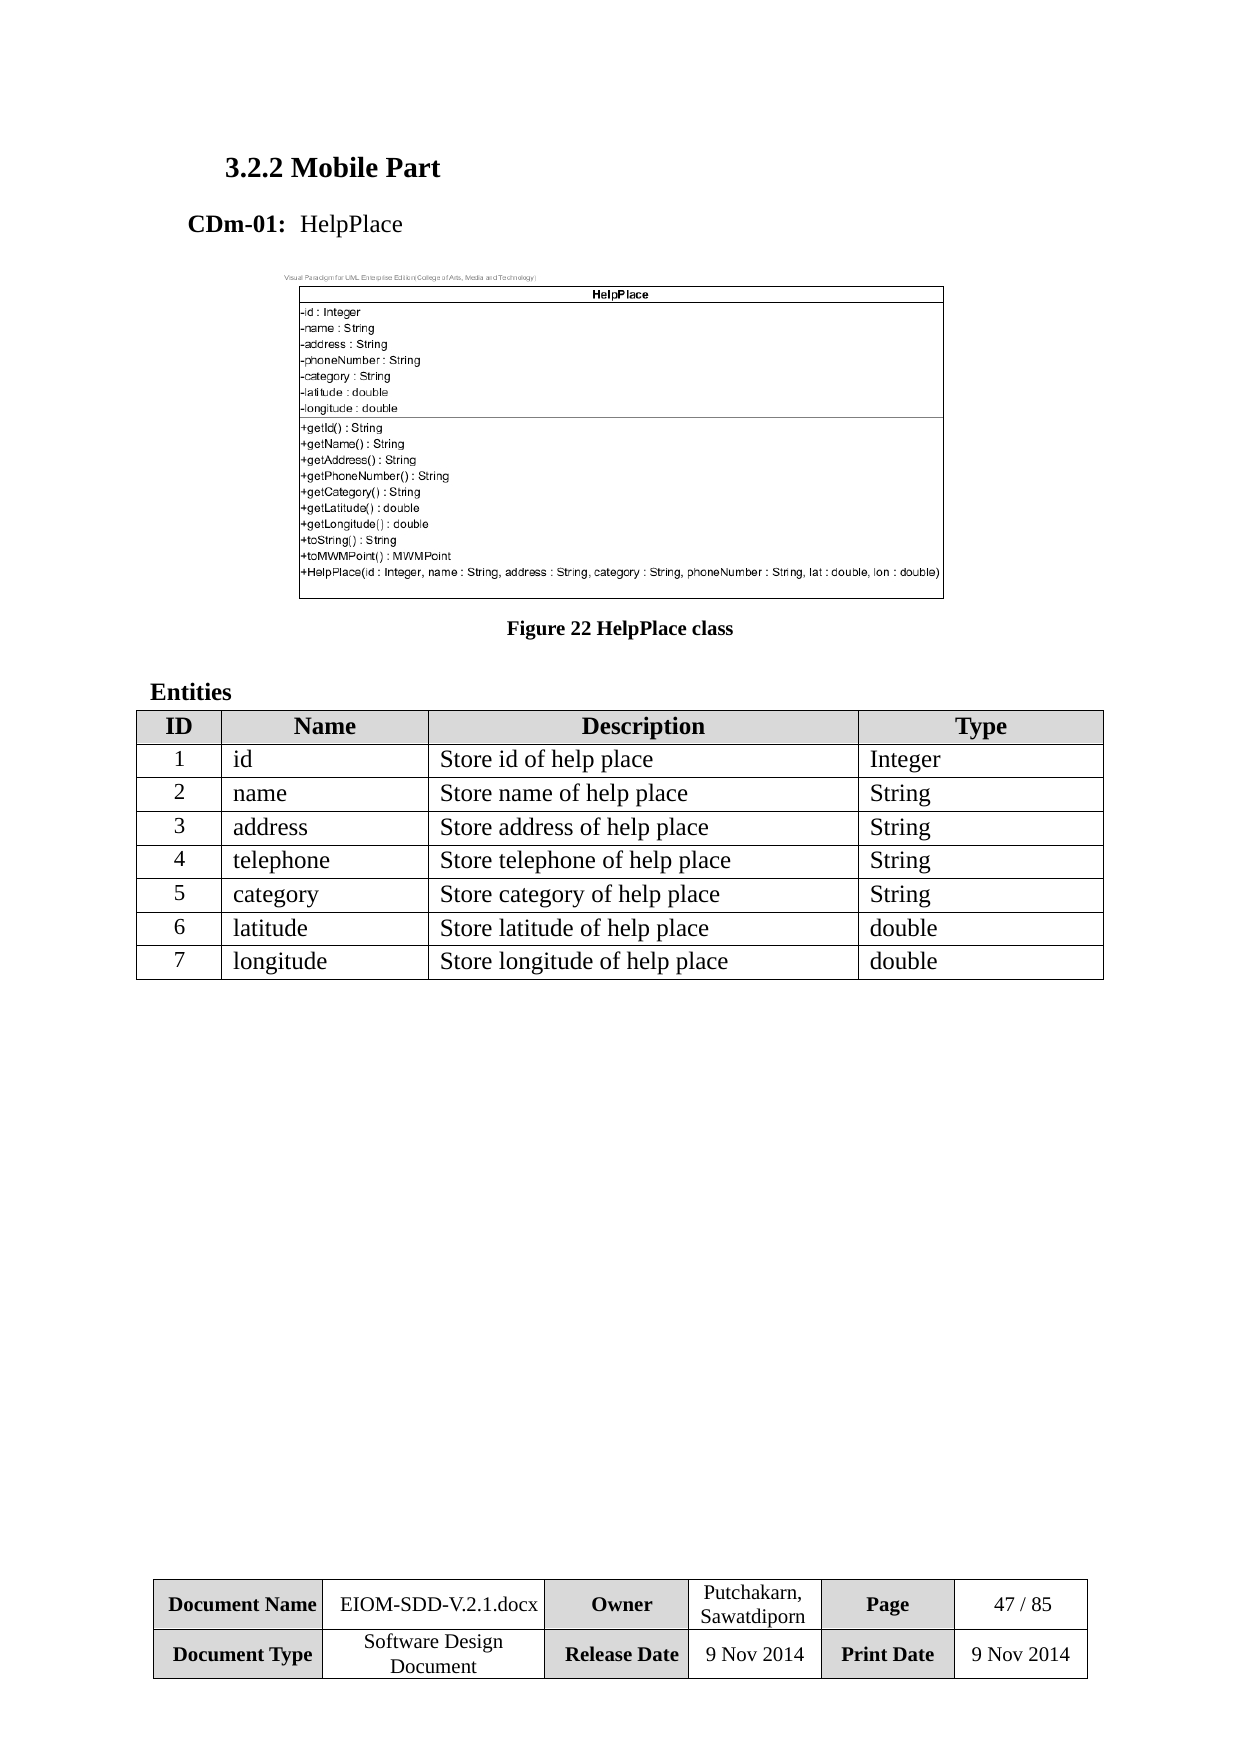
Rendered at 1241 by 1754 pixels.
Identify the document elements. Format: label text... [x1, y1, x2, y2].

table_cell latitude [222, 913, 428, 945]
table_cell String [859, 879, 1103, 912]
text 3.2.2 Mobile Part [150, 150, 1090, 183]
table_cell double [859, 946, 1103, 979]
table_cell Store name of help place [429, 778, 858, 811]
table_cell 1 [137, 745, 221, 777]
table_cell Store telephone of help place [429, 846, 858, 878]
table_cell 2 [137, 778, 221, 811]
table_cell Store latitude of help place [429, 913, 858, 945]
table_cell String [859, 812, 1103, 844]
table_cell Store category of help place [429, 879, 858, 912]
table_cell 4 [137, 846, 221, 878]
table_cell id [222, 745, 428, 777]
table_header Type [859, 711, 1103, 743]
table_cell Store address of help place [429, 812, 858, 844]
table_cell 5 [137, 879, 221, 912]
table_header Name [222, 711, 428, 743]
table_header ID [137, 711, 221, 743]
table_cell 6 [137, 913, 221, 945]
table_cell 3 [137, 812, 221, 844]
text Entities [150, 677, 1090, 706]
table_cell Store longitude of help place [429, 946, 858, 979]
table_cell Integer [859, 745, 1103, 777]
table_cell double [859, 913, 1103, 945]
table_cell Store id of help place [429, 745, 858, 777]
table_cell String [859, 846, 1103, 878]
table_cell category [222, 879, 428, 912]
table_cell telephone [222, 846, 428, 878]
table_header Description [429, 711, 858, 743]
table_cell 7 [137, 946, 221, 979]
table_cell address [222, 812, 428, 844]
picture [284, 271, 957, 612]
table_cell name [222, 778, 428, 811]
table_cell longitude [222, 946, 428, 979]
text Figure 22 HelpPlace class [150, 616, 1090, 640]
list HelpPlace [187, 209, 1090, 238]
table_cell String [859, 778, 1103, 811]
